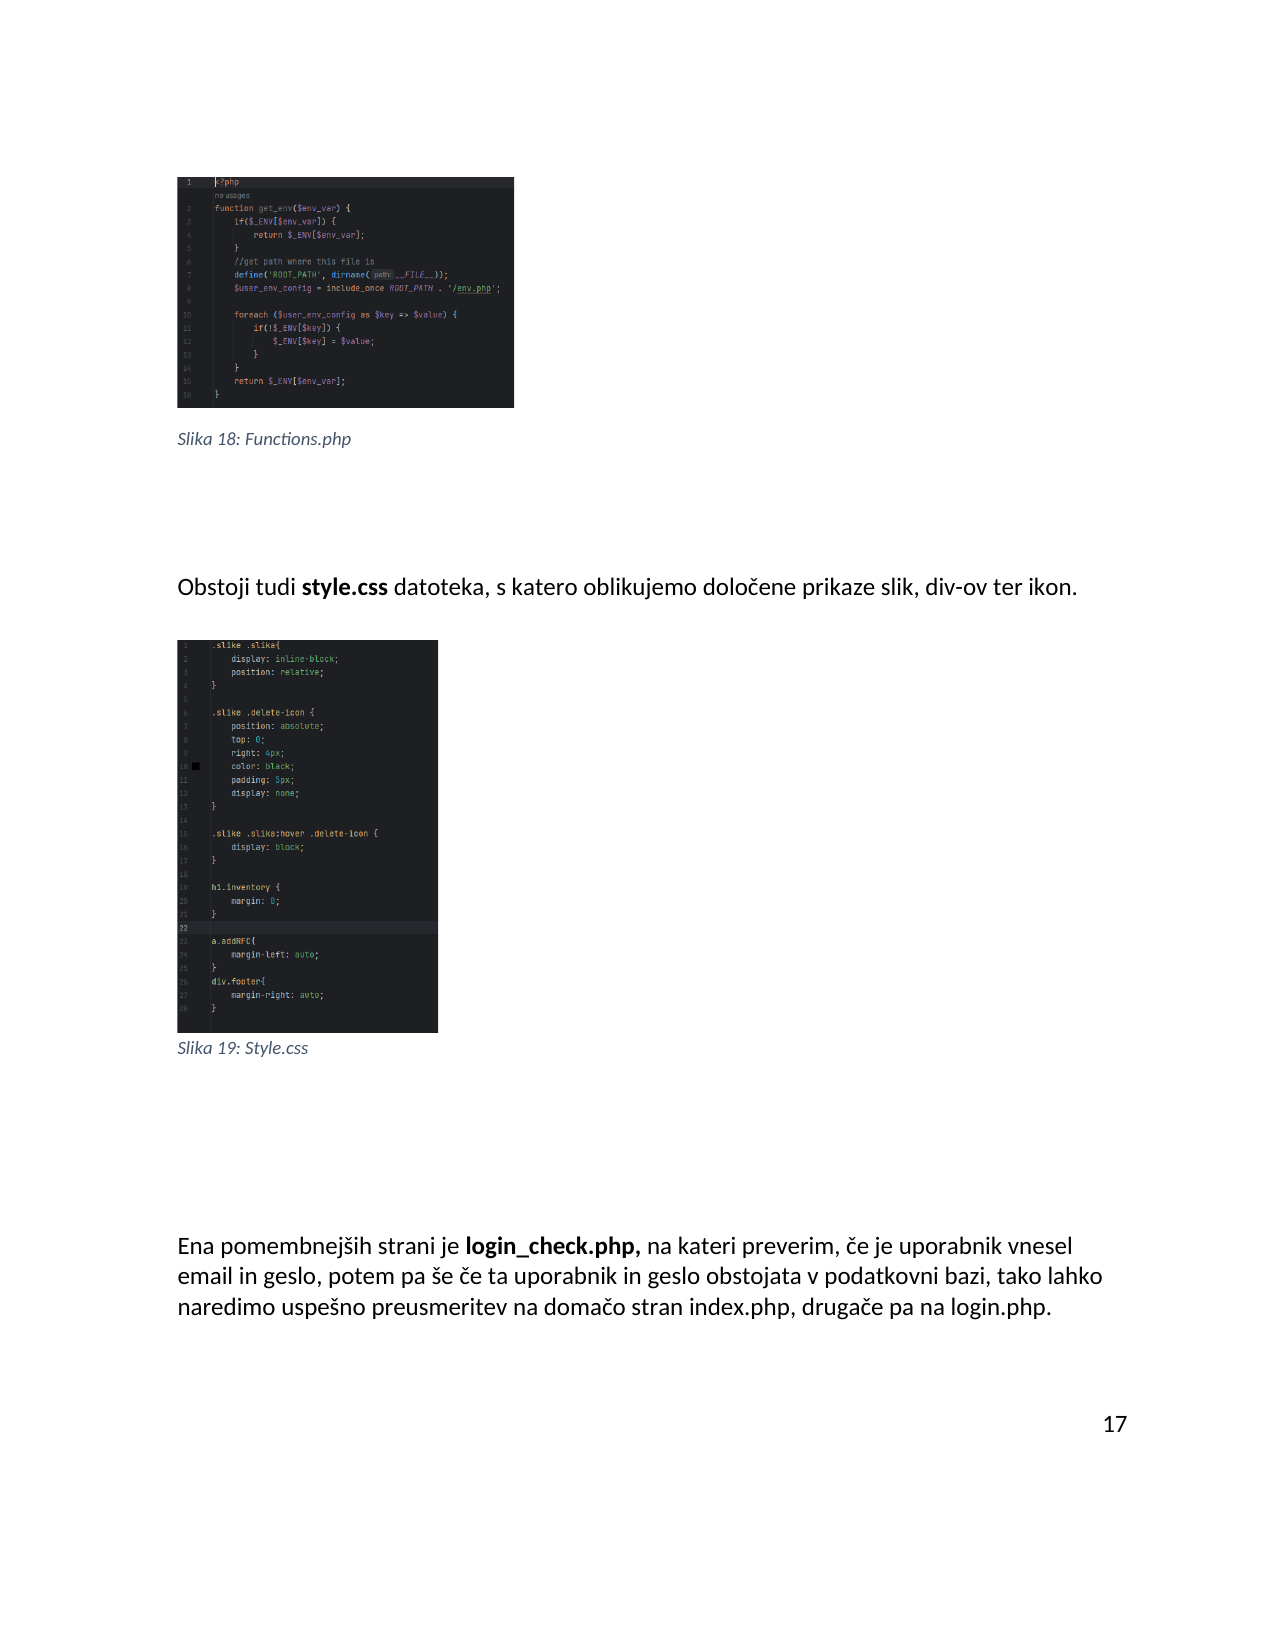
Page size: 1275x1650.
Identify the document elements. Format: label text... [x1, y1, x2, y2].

text Ena pomembnejših strani je login_check.php, na kateri preverim, če je uporabnik vnesel email in geslo, potem pa še če ta uporabnik in geslo obstojata v podatkovni bazi, tako lahko naredimo uspešno preusmeritev na domačo stran index.php, drugače pa na login.php. [177, 1230, 1127, 1321]
picture [177, 640, 439, 1033]
text Slika 18: Functions.php [177, 427, 1127, 450]
picture [177, 177, 515, 408]
text Obstoji tudi style.css datoteka, s katero oblikujemo določene prikaze slik, div-ov ter ikon. [177, 571, 1127, 601]
text Slika 19: Style.css [177, 1036, 1127, 1059]
